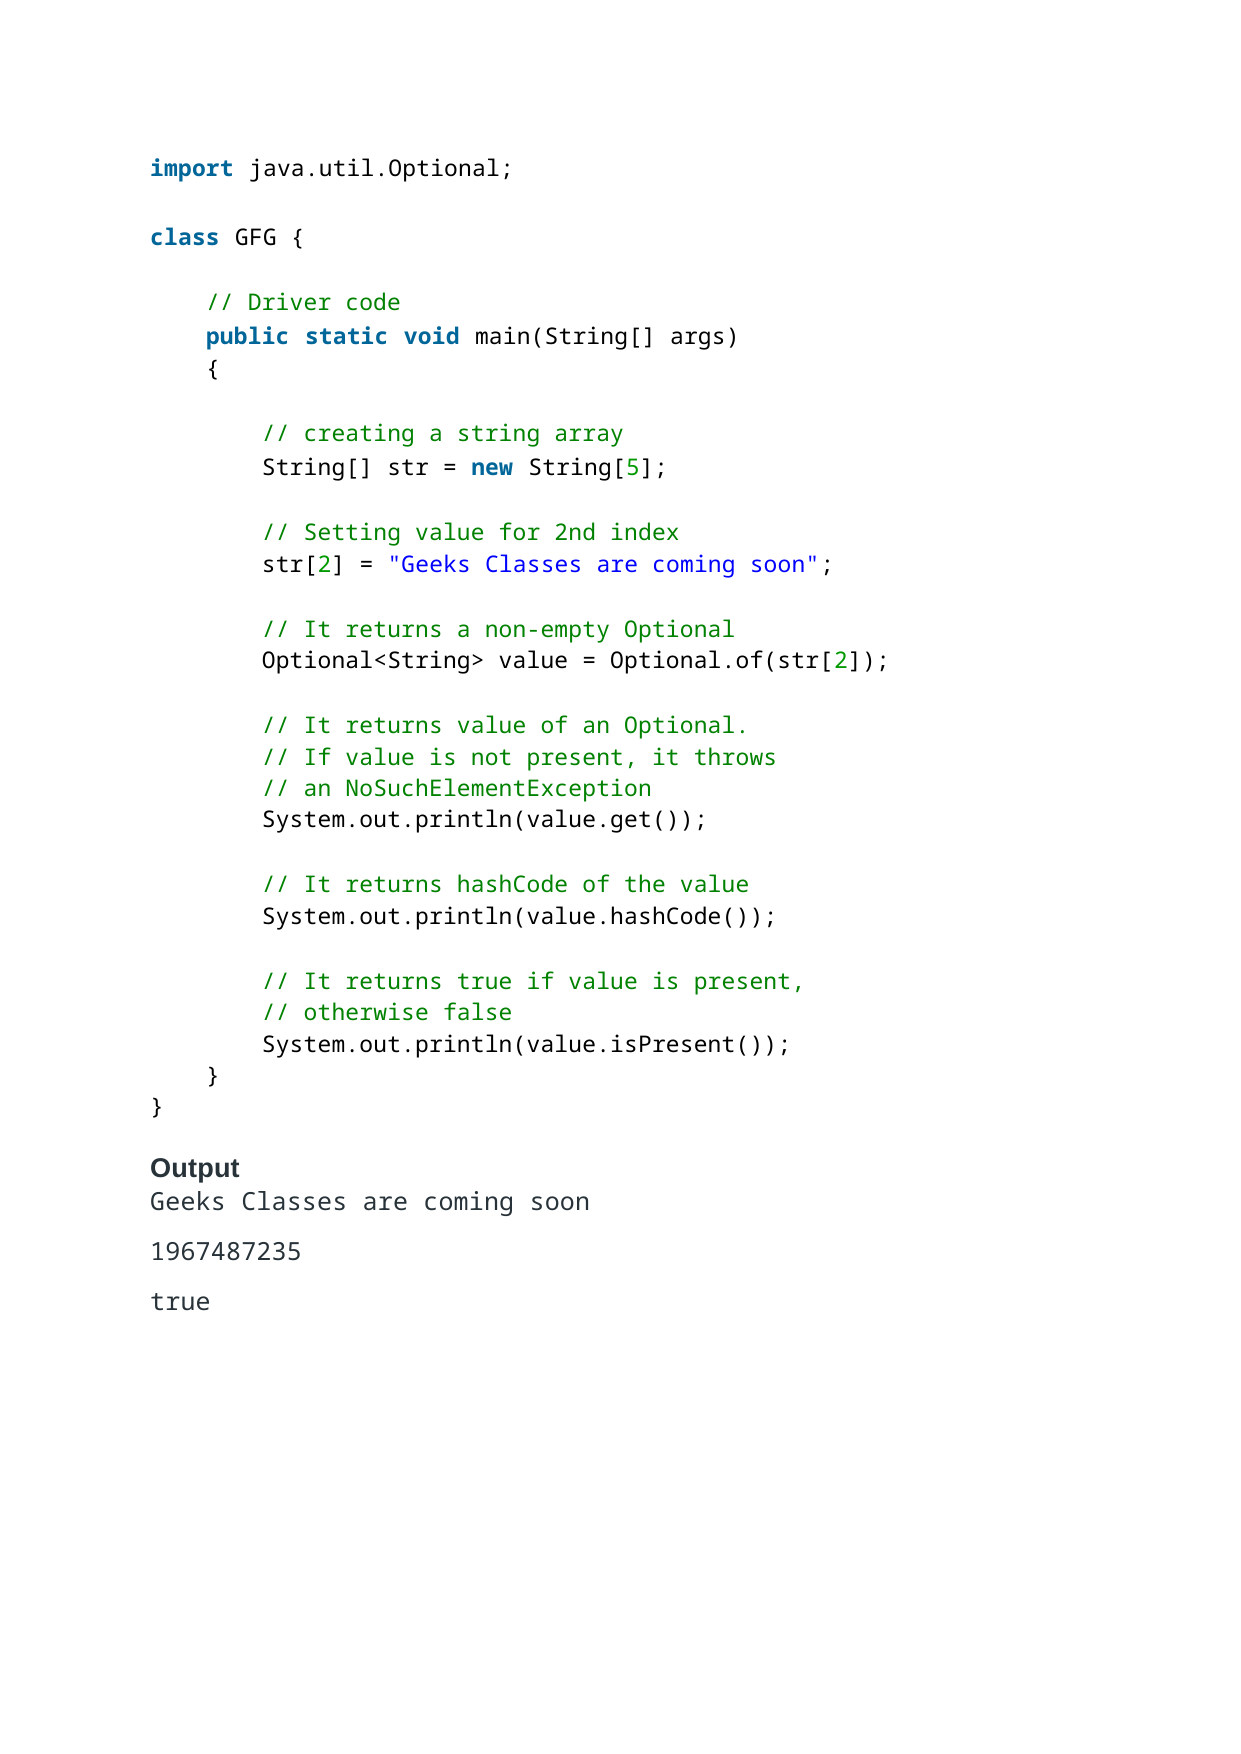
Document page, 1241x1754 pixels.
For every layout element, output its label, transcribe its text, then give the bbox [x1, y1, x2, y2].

text // It returns hashCode of the value [150, 868, 1090, 900]
text str[2] = "Geeks Classes are coming soon"; [150, 547, 1090, 579]
text Optional<String> value = Optional.of(str[2]); [150, 644, 1090, 675]
text // Setting value for 2nd index [150, 516, 1090, 547]
text // It returns value of an Optional. [150, 709, 1090, 741]
text true [150, 1283, 1090, 1317]
text Output [150, 1152, 1090, 1184]
text String[] str = new String[5]; [150, 448, 1090, 482]
text // otherwise false [150, 996, 1090, 1027]
text System.out.println(value.get()); [150, 803, 1090, 834]
text // If value is not present, it throws [150, 741, 1090, 772]
text System.out.println(value.isPresent()); [150, 1027, 1090, 1059]
text } [150, 1059, 1090, 1090]
text Geeks Classes are coming soon [150, 1184, 1090, 1218]
text { [150, 352, 1090, 383]
text } [150, 1090, 1090, 1121]
text class GFG { [150, 218, 1090, 252]
text public static void main(String[] args) [150, 317, 1090, 352]
text // It returns true if value is present, [150, 965, 1090, 996]
text System.out.println(value.hashCode()); [150, 900, 1090, 931]
text import java.util.Optional; [150, 150, 1090, 184]
text // It returns a non-empty Optional [150, 613, 1090, 644]
text 1967487235 [150, 1233, 1090, 1267]
text // Driver code [150, 286, 1090, 317]
text // an NoSuchElementException [150, 772, 1090, 803]
text // creating a string array [150, 417, 1090, 448]
